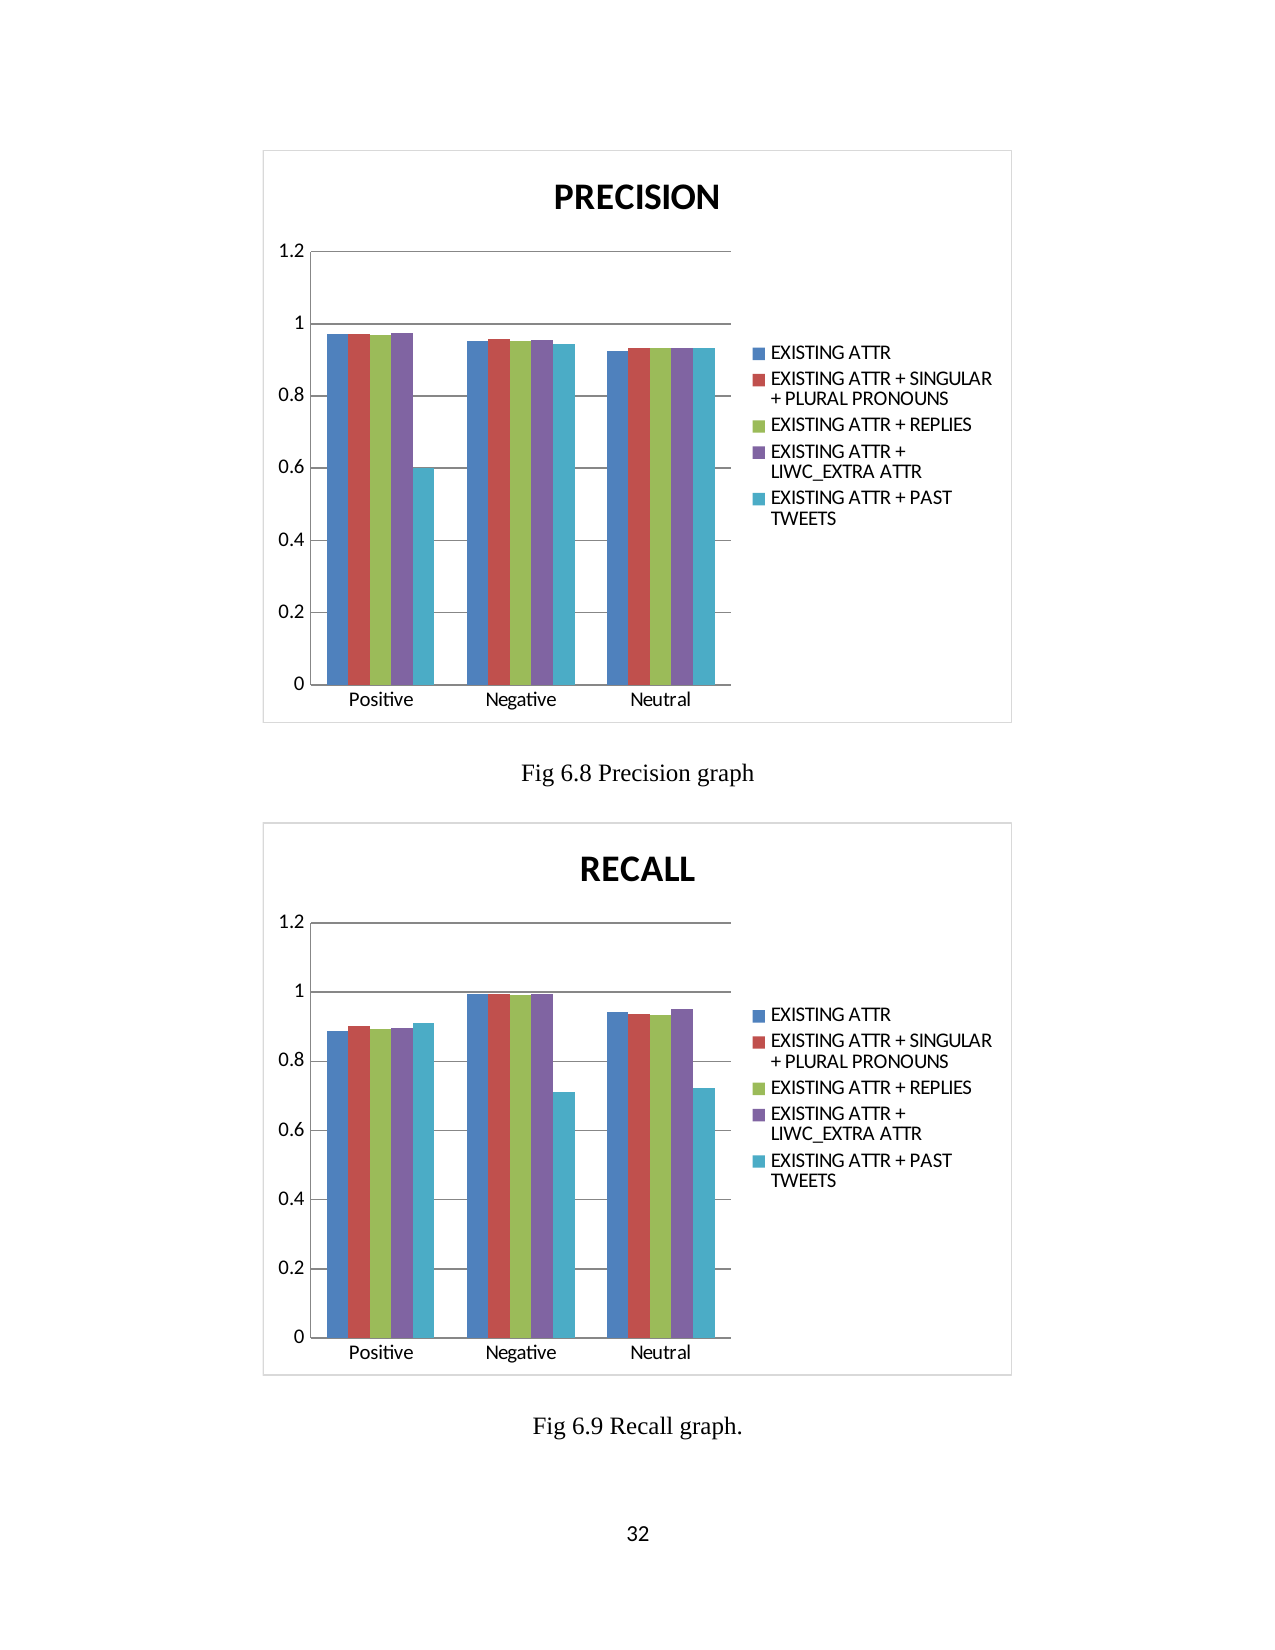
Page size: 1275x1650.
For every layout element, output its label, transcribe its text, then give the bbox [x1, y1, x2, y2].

text Fig 6.8 Precision graph [150, 758, 1125, 787]
text Fig 6.9 Recall graph. [150, 1411, 1125, 1439]
